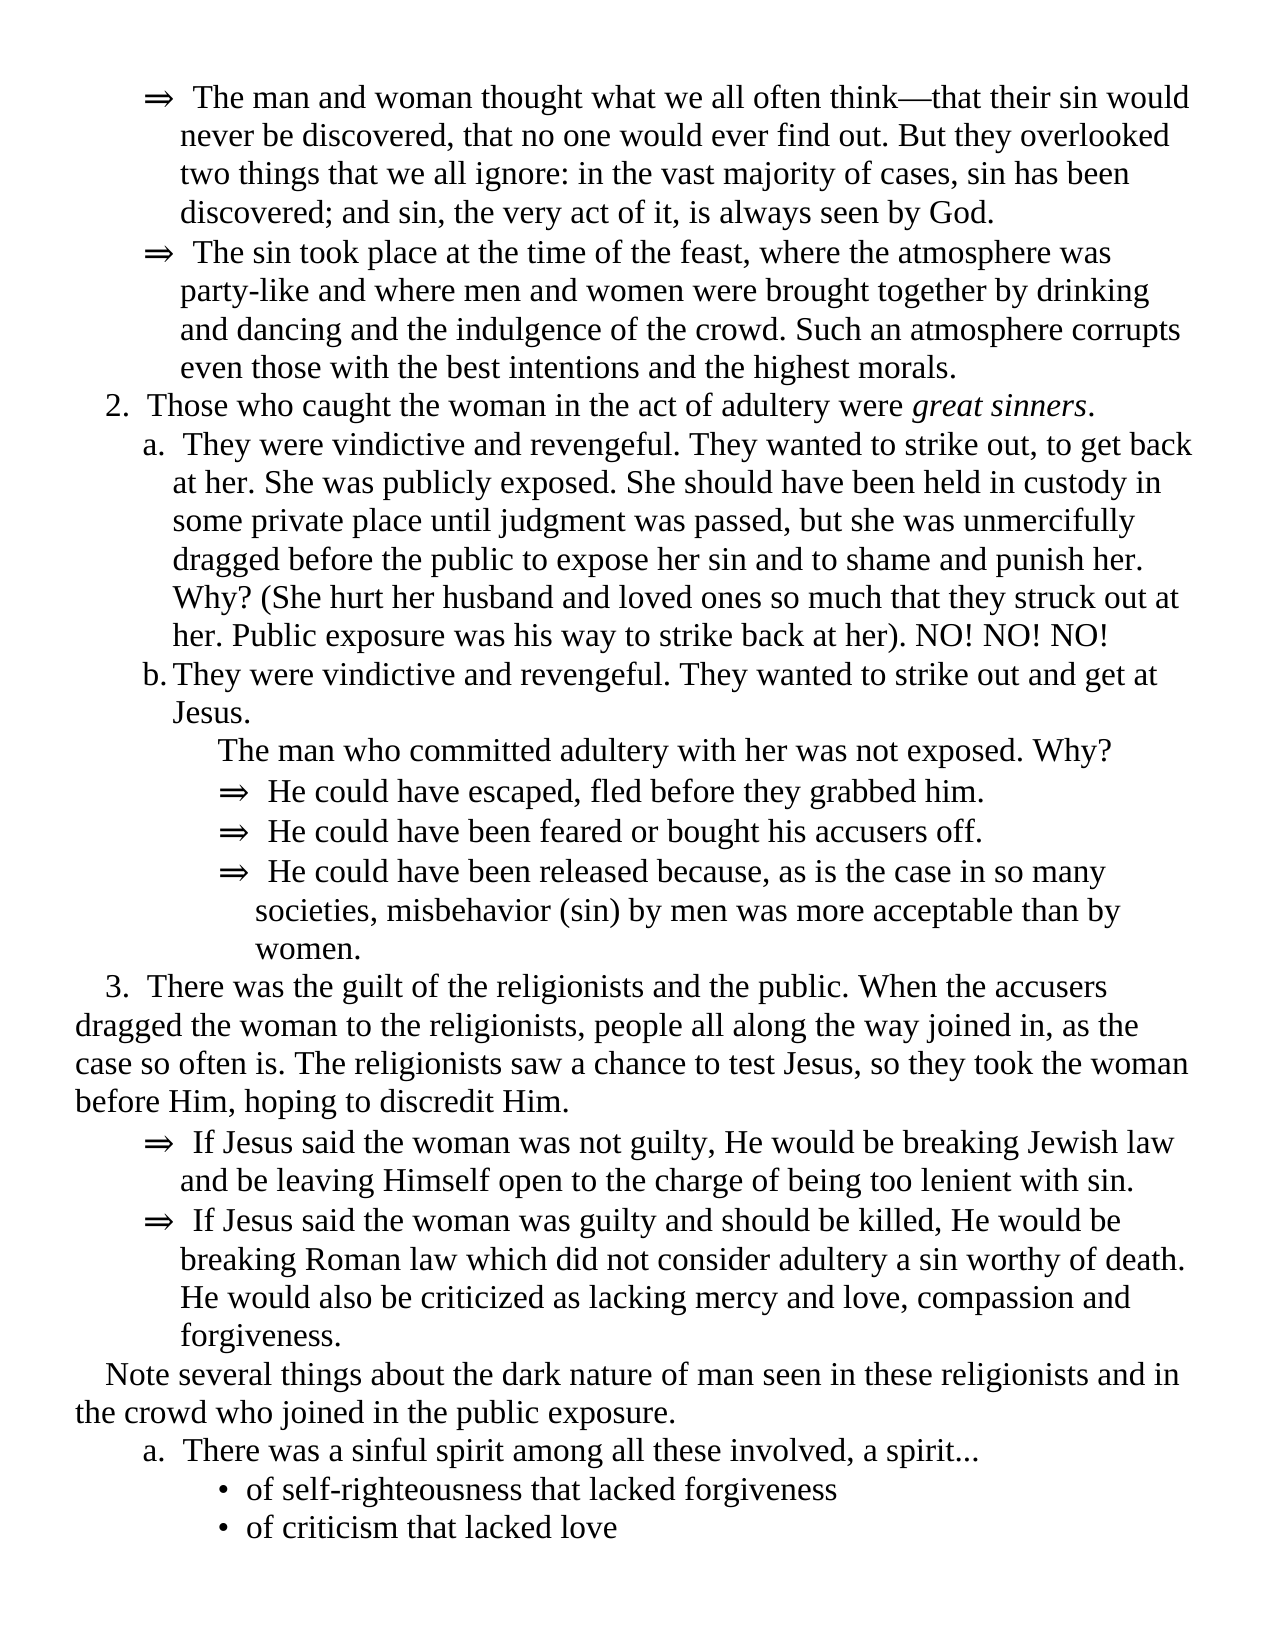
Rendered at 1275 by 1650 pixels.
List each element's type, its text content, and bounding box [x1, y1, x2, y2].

text ⇒ The sin took place at the time of the feast, where the atmosphere was party-like and where men and women were brought together by drinking and dancing and the indulgence of the crowd. Such an atmosphere corrupts even those with the best intentions and the highest morals. [142, 230, 1200, 386]
text 2. Those who caught the woman in the act of adultery were great sinners. [75, 386, 1200, 424]
text Note several things about the dark nature of man seen in these religionists and in the crowd who joined in the public exposure. [75, 1354, 1200, 1431]
text 3. There was the guilt of the religionists and the public. When the accusers dragged the woman to the religionists, people all along the way joined in, as the case so often is. The religionists saw a chance to test Jesus, so they took the woman before Him, hoping to discredit Him. [75, 967, 1200, 1120]
text a. They were vindictive and revengeful. They wanted to strike out, to get back at her. She was publicly exposed. She should have been held in custody in some private place until judgment was passed, but she was unmercifully dragged before the public to expose her sin and to shame and punish her. Why? (She hurt her husband and loved ones so much that they struck out at her. Public exposure was his way to strike back at her). NO! NO! NO! [142, 424, 1200, 654]
text a. There was a sinful spirit among all these involved, a spirit... [142, 1431, 1200, 1469]
text ⇒ He could have been feared or bought his accusers off. [217, 809, 1200, 849]
text b. They were vindictive and revengeful. They wanted to strike out and get at Jesus. [142, 654, 1200, 731]
text ⇒ If Jesus said the woman was not guilty, He would be breaking Jewish law and be leaving Himself open to the charge of being too lenient with sin. [142, 1120, 1200, 1198]
text The man who committed adultery with her was not exposed. Why? [172, 731, 1200, 769]
text ⇒ If Jesus said the woman was guilty and should be killed, He would be breaking Roman law which did not consider adultery a sin worthy of death. He would also be criticized as lacking mercy and love, compassion and forgiveness. [142, 1198, 1200, 1354]
text ⇒ He could have been released because, as is the case in so many societies, misbehavior (sin) by men was more acceptable than by women. [217, 849, 1200, 967]
text • of self-righteousness that lacked forgiveness [217, 1469, 1200, 1507]
text • of criticism that lacked love [217, 1507, 1200, 1546]
text ⇒ The man and woman thought what we all often think—that their sin would never be discovered, that no one would ever find out. But they overlooked two things that we all ignore: in the vast majority of cases, sin has been discovered; and sin, the very act of it, is always seen by God. [142, 75, 1200, 230]
text ⇒ He could have escaped, fled before they grabbed him. [217, 769, 1200, 809]
